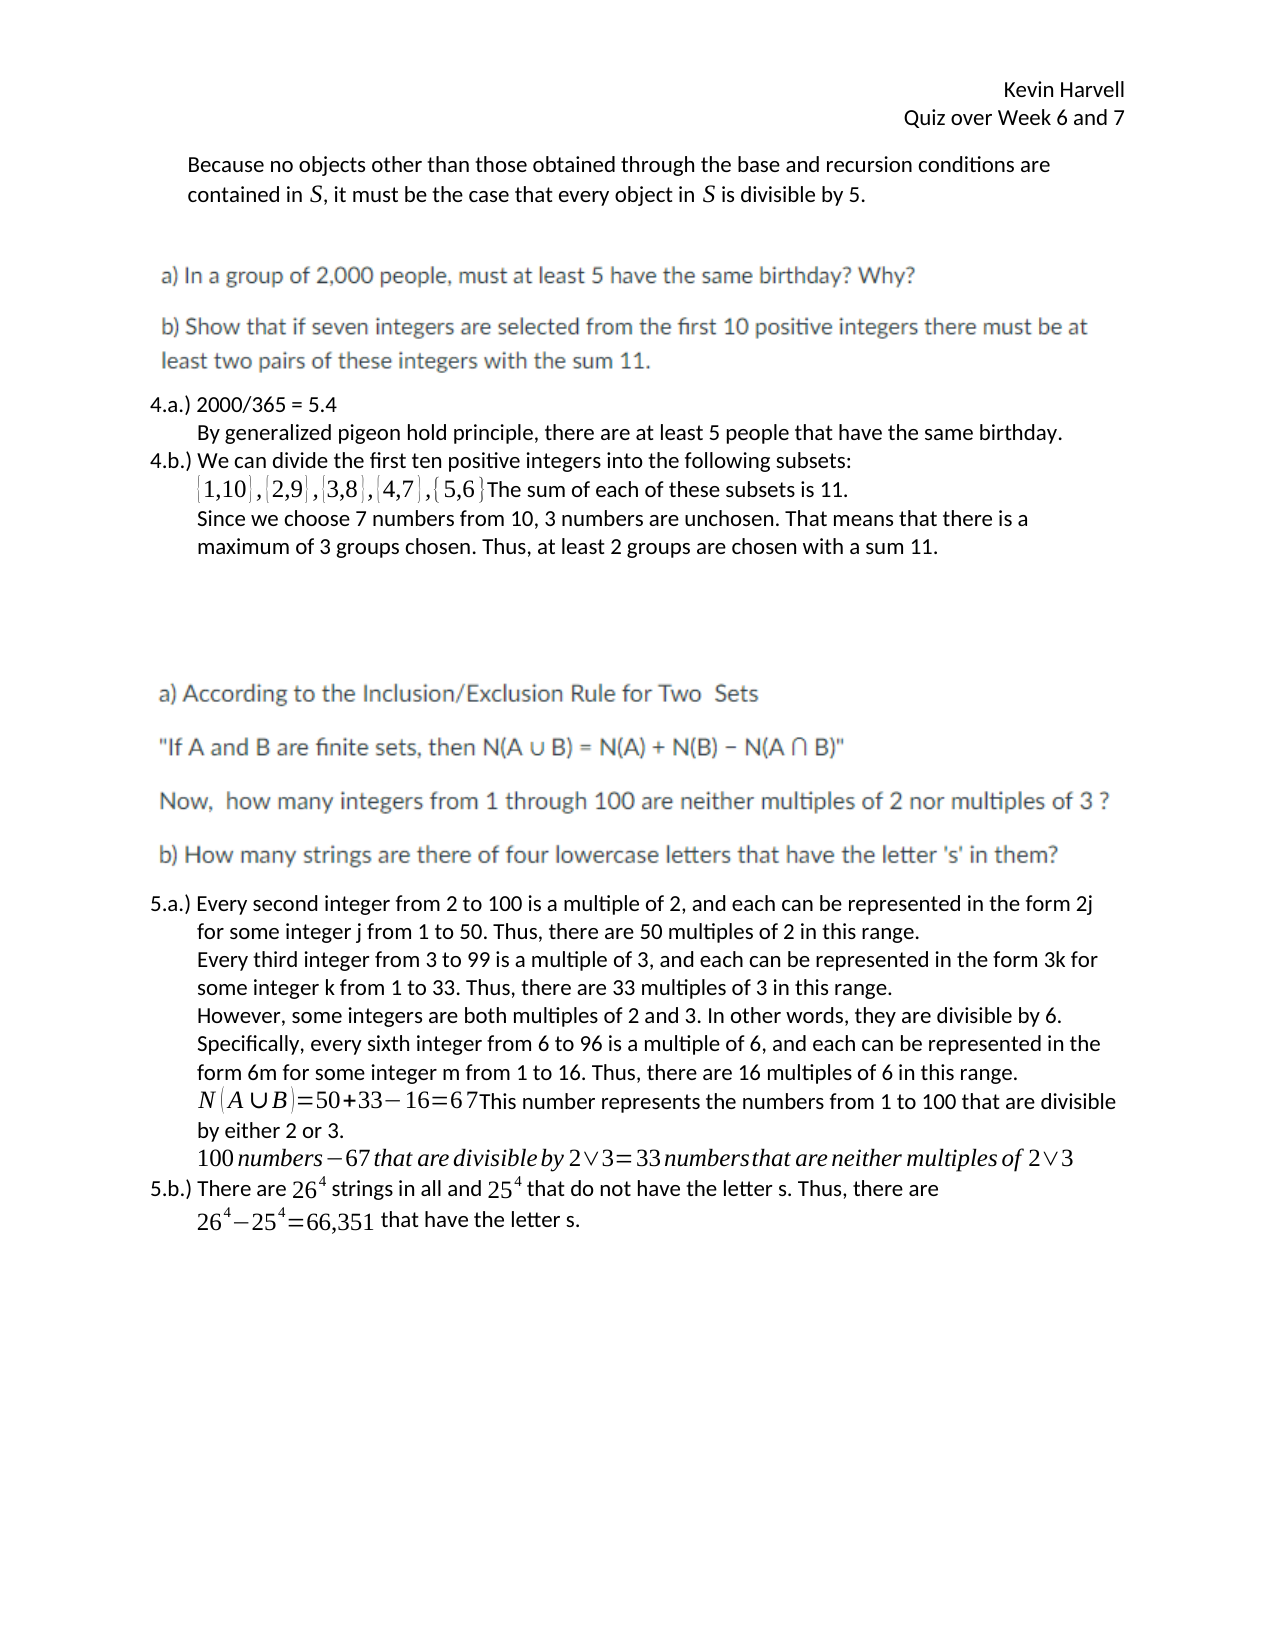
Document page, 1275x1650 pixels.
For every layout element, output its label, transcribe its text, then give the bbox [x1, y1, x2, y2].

picture [150, 255, 1125, 390]
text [150, 150, 1125, 208]
text 5.b.) There are strings in all and that do not have the letter s. Thus, there are that have the letter s. [150, 1172, 1125, 1234]
picture [150, 672, 1125, 890]
text 5.a.) Every second integer from 2 to 100 is a multiple of 2, and each can be represented in the form 2j for some integer j from 1 to 50. Thus, there are 50 multiples of 2 in this range. Every third integer from 3 to 99 is a multiple of 3, and each can be represented in the form 3k for some integer k from 1 to 33. Thus, there are 33 multiples of 3 in this range. However, some integers are both multiples of 2 and 3. In other words, they are divisible by 6. Specifically, every sixth integer from 6 to 96 is a multiple of 6, and each can be represented in the form 6m for some integer m from 1 to 16. Thus, there are 16 multiples of 6 in this range. This number represents the numbers from 1 to 100 that are divisible by either 2 or 3. [150, 890, 1125, 1172]
text 4.b.) We can divide the first ten positive integers into the following subsets: The sum of each of these subsets is 11. Since we choose 7 numbers from 10, 3 numbers are unchosen. That means that there is a maximum of 3 groups chosen. Thus, at least 2 groups are chosen with a sum 11. [150, 446, 1125, 560]
text 4.a.) 2000/365 = 5.4 By generalized pigeon hold principle, there are at least 5 people that have the same birthday. [150, 390, 1125, 446]
